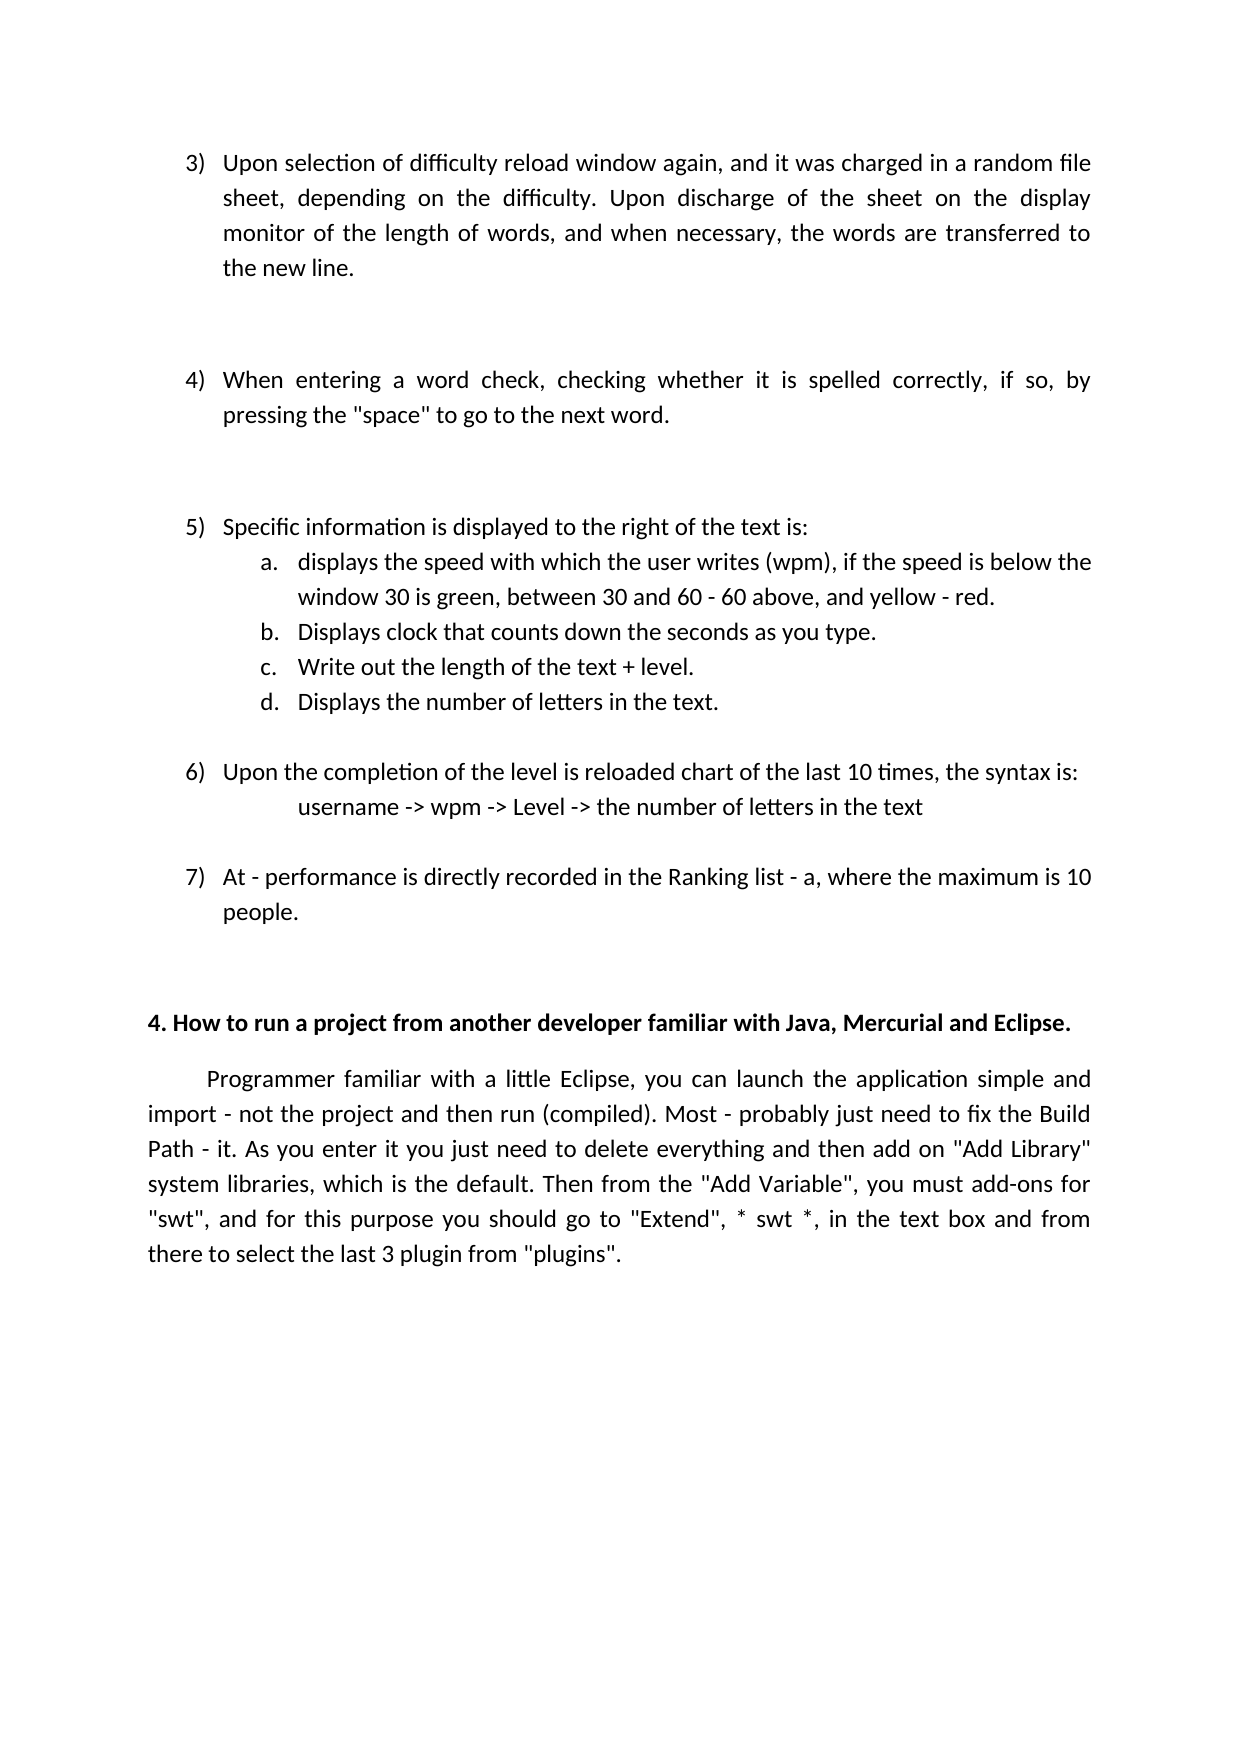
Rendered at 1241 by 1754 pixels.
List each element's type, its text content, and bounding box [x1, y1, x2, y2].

text 4. How to run a project from another developer familiar with Java, Mercurial and Eclipse. [148, 1008, 1093, 1038]
list Displays the number of letters in the text. [260, 686, 1093, 716]
list At - performance is directly recorded in the Ranking list - a, where the maximum is 10 people. [185, 861, 1093, 926]
text Programmer familiar with a little Eclipse, you can launch the application simple and import - not the project and then run (compiled). Most - probably just need to fix the Build Path - it. As you enter it you just need to delete everything and then add on "Add Library" system libraries, which is the default. Then from the "Add Variable", you must add-ons for "swt", and for this purpose you should go to "Extend", * swt *, in the text box and from there to select the last 3 plugin from "plugins". [148, 1063, 1093, 1269]
list Upon the completion of the level is reloaded chart of the last 10 times, the syntax is: [185, 756, 1093, 786]
list Displays clock that counts down the seconds as you type. [260, 616, 1093, 646]
list username -> wpm -> Level -> the number of letters in the text [298, 791, 1093, 821]
list Upon selection of difficulty reload window again, and it was charged in a random file sheet, depending on the difficulty. Upon discharge of the sheet on the display monitor of the length of words, and when necessary, the words are transferred to the new line. [185, 148, 1093, 283]
list Write out the length of the text + level. [260, 651, 1093, 681]
list Specific information is displayed to the right of the text is: [185, 511, 1093, 541]
list When entering a word check, checking whether it is spelled correctly, if so, by pressing the "space" to go to the next word. [185, 364, 1093, 430]
list displays the speed with which the user writes (wpm), if the speed is below the window 30 is green, between 30 and 60 - 60 above, and yellow - red. [260, 546, 1093, 611]
